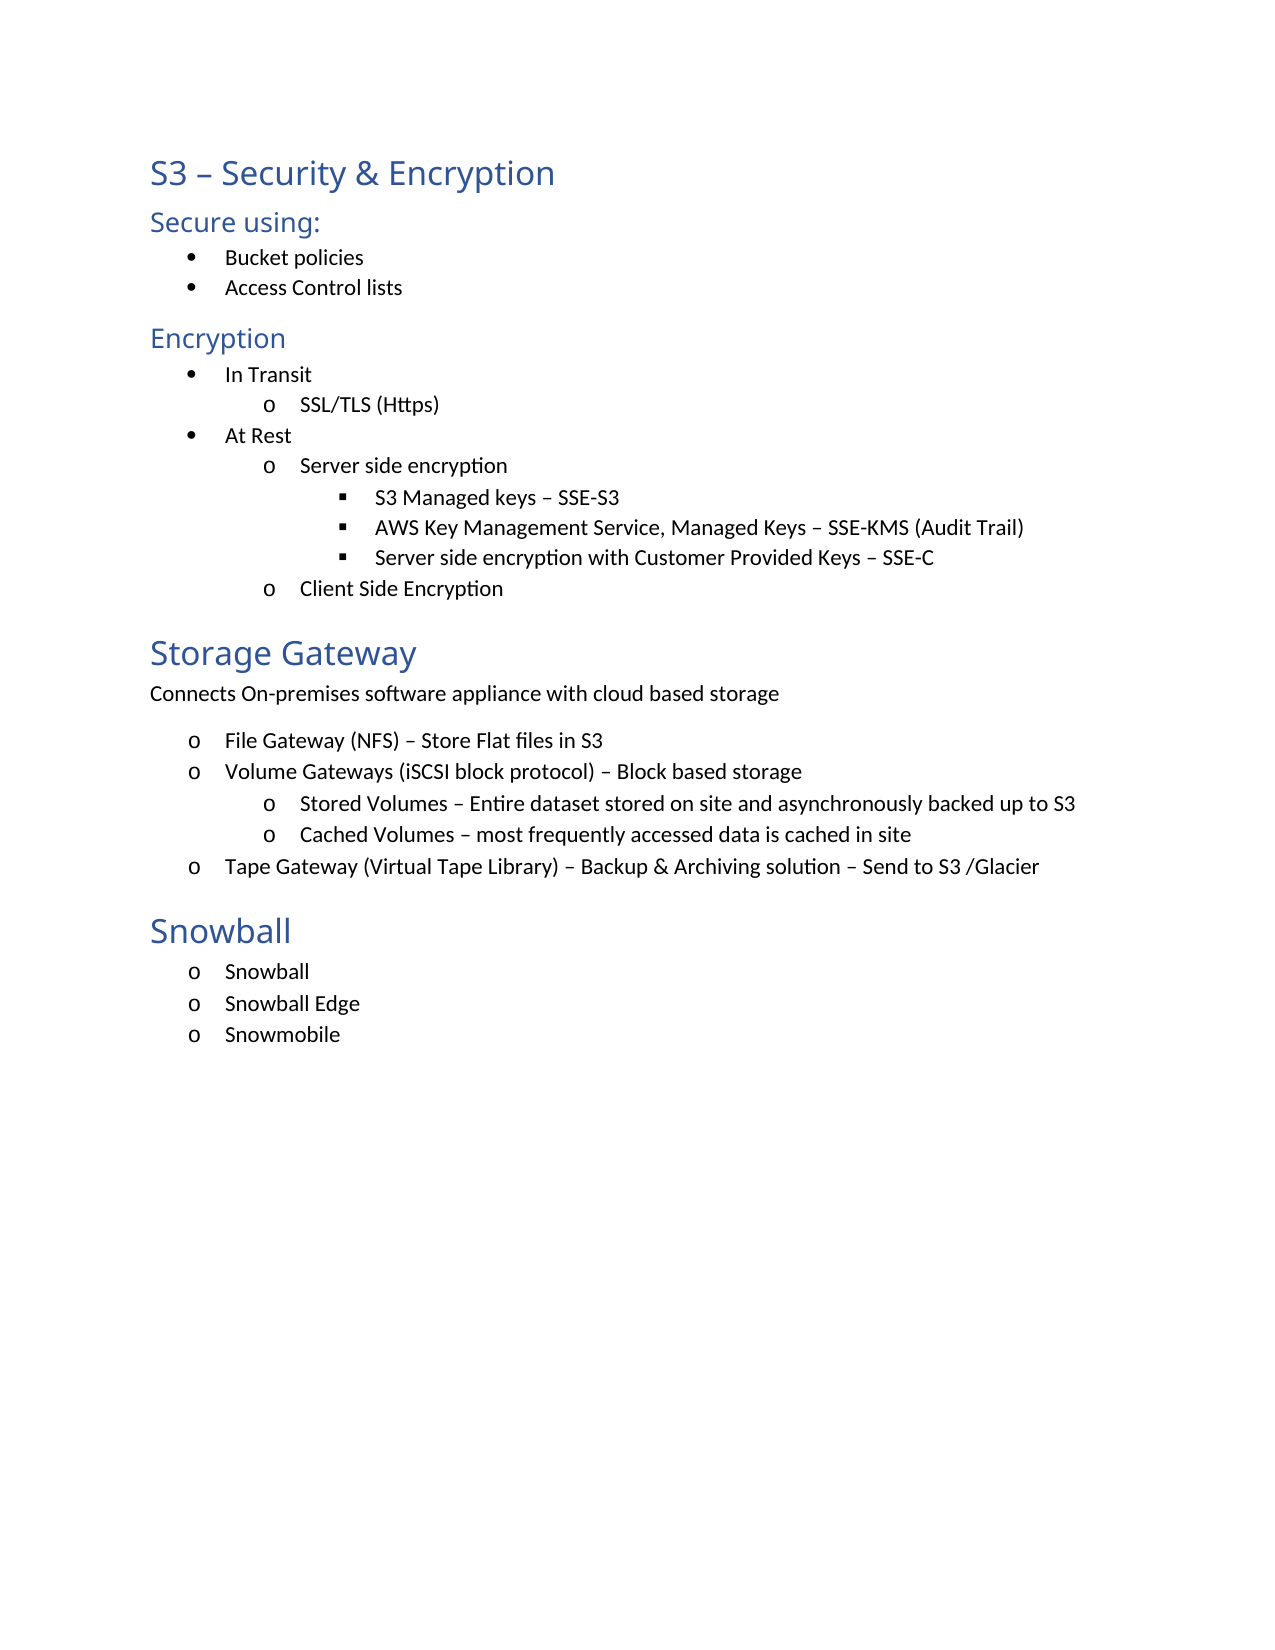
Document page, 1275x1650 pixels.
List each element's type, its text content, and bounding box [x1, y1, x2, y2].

list Bucket policies [187, 243, 1125, 271]
subtitle Snowball [150, 908, 1125, 954]
list Server side encryption [262, 452, 1125, 481]
list Client Side Encryption [262, 574, 1125, 603]
list File Gateway (NFS) – Store Flat files in S3 [187, 726, 1125, 755]
subtitle S3 – Security & Encryption [150, 150, 1125, 195]
subtitle Storage Gateway [150, 630, 1125, 676]
text Connects On-premises software appliance with cloud based storage [150, 679, 1125, 707]
subtitle Encryption [150, 320, 1125, 357]
list Volume Gateways (iSCSI block protocol) – Block based storage [187, 757, 1125, 787]
list In Transit [187, 360, 1125, 388]
list S3 Managed keys – SSE-S3 [337, 483, 1125, 511]
list Snowmobile [187, 1020, 1125, 1049]
list Tape Gateway (Virtual Tape Library) – Backup & Archiving solution – Send to S3 /Glacier [187, 852, 1125, 881]
list Cached Volumes – most frequently accessed data is cached in site [262, 820, 1125, 849]
list Server side encryption with Customer Provided Keys – SSE-C [337, 543, 1125, 572]
list Stored Volumes – Entire dataset stored on site and asynchronously backed up to S3 [262, 789, 1125, 818]
list Snowball [187, 957, 1125, 986]
subtitle Secure using: [150, 203, 1125, 240]
list Snowball Edge [187, 989, 1125, 1018]
list AWS Key Management Service, Managed Keys – SSE-KMS (Audit Trail) [337, 513, 1125, 541]
list Access Control lists [187, 273, 1125, 301]
list SSL/TLS (Https) [262, 390, 1125, 419]
list At Rest [187, 421, 1125, 449]
